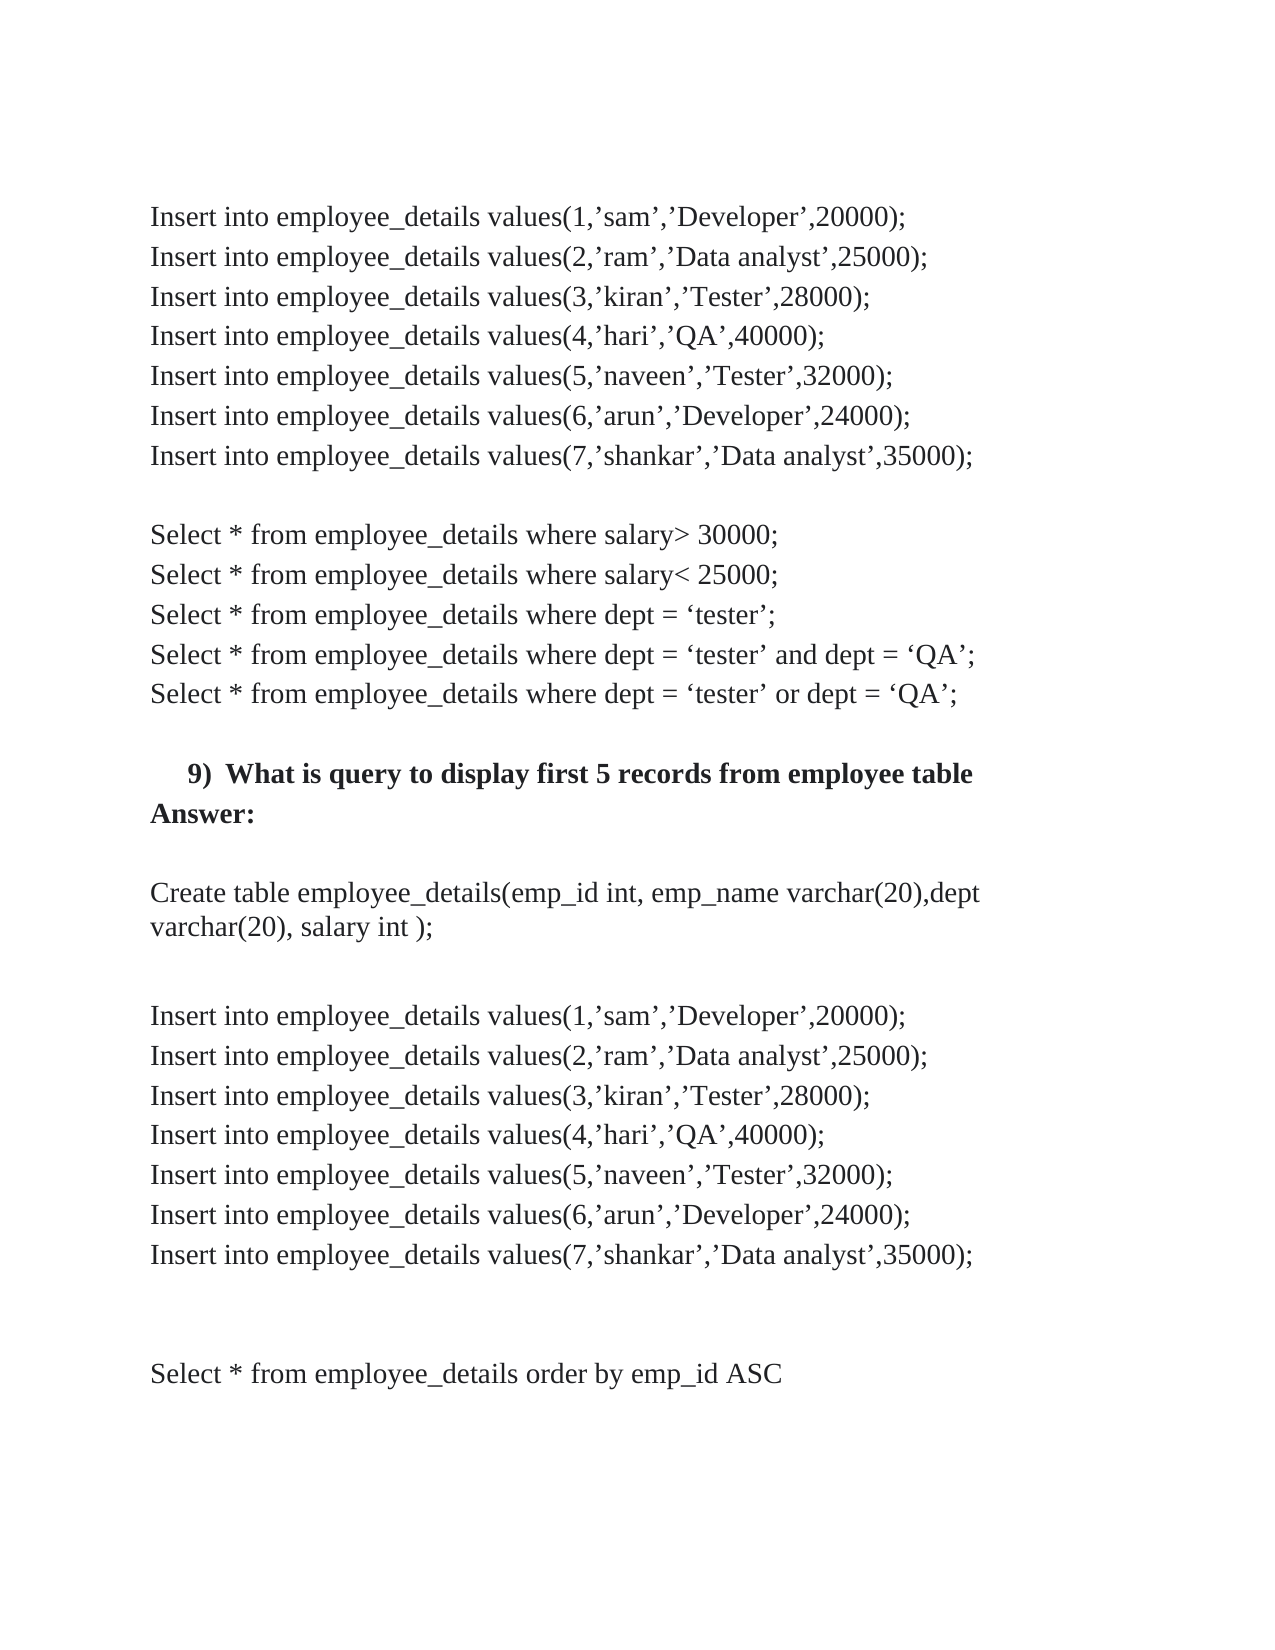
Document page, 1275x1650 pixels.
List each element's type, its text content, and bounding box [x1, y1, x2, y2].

text Select * from employee_details where salary< 25000; [150, 557, 1125, 591]
text Answer: [150, 796, 1125, 829]
text Select * from employee_details where salary> 30000; [150, 517, 1125, 551]
text Insert into employee_details values(2,’ram’,’Data analyst’,25000); [150, 239, 1125, 272]
text Insert into employee_details values(3,’kiran’,’Tester’,28000); [150, 279, 1125, 312]
text Insert into employee_details values(7,’shankar’,’Data analyst’,35000); [150, 1237, 1125, 1270]
text Select * from employee_details where dept = ‘tester’; [150, 597, 1125, 631]
text Insert into employee_details values(6,’arun’,’Developer’,24000); [150, 398, 1125, 432]
text Insert into employee_details values(1,’sam’,’Developer’,20000); [150, 998, 1125, 1032]
text Insert into employee_details values(6,’arun’,’Developer’,24000); [150, 1197, 1125, 1231]
text Select * from employee_details order by emp_id ASC [150, 1356, 1125, 1390]
text Insert into employee_details values(1,’sam’,’Developer’,20000); [150, 199, 1125, 233]
text Select * from employee_details where dept = ‘tester’ and dept = ‘QA’; [150, 637, 1125, 670]
text Insert into employee_details values(2,’ram’,’Data analyst’,25000); [150, 1038, 1125, 1071]
text Insert into employee_details values(3,’kiran’,’Tester’,28000); [150, 1078, 1125, 1111]
text Insert into employee_details values(4,’hari’,’QA’,40000); [150, 1117, 1125, 1151]
text Insert into employee_details values(7,’shankar’,’Data analyst’,35000); [150, 438, 1125, 471]
text Create table employee_details(emp_id int, emp_name varchar(20),dept varchar(20), salary int ); [150, 876, 1125, 943]
text Insert into employee_details values(5,’naveen’,’Tester’,32000); [150, 1157, 1125, 1191]
list What is query to display first 5 records from employee table [187, 756, 1125, 790]
text Insert into employee_details values(5,’naveen’,’Tester’,32000); [150, 358, 1125, 392]
text Select * from employee_details where dept = ‘tester’ or dept = ‘QA’; [150, 677, 1125, 710]
text Insert into employee_details values(4,’hari’,’QA’,40000); [150, 318, 1125, 352]
